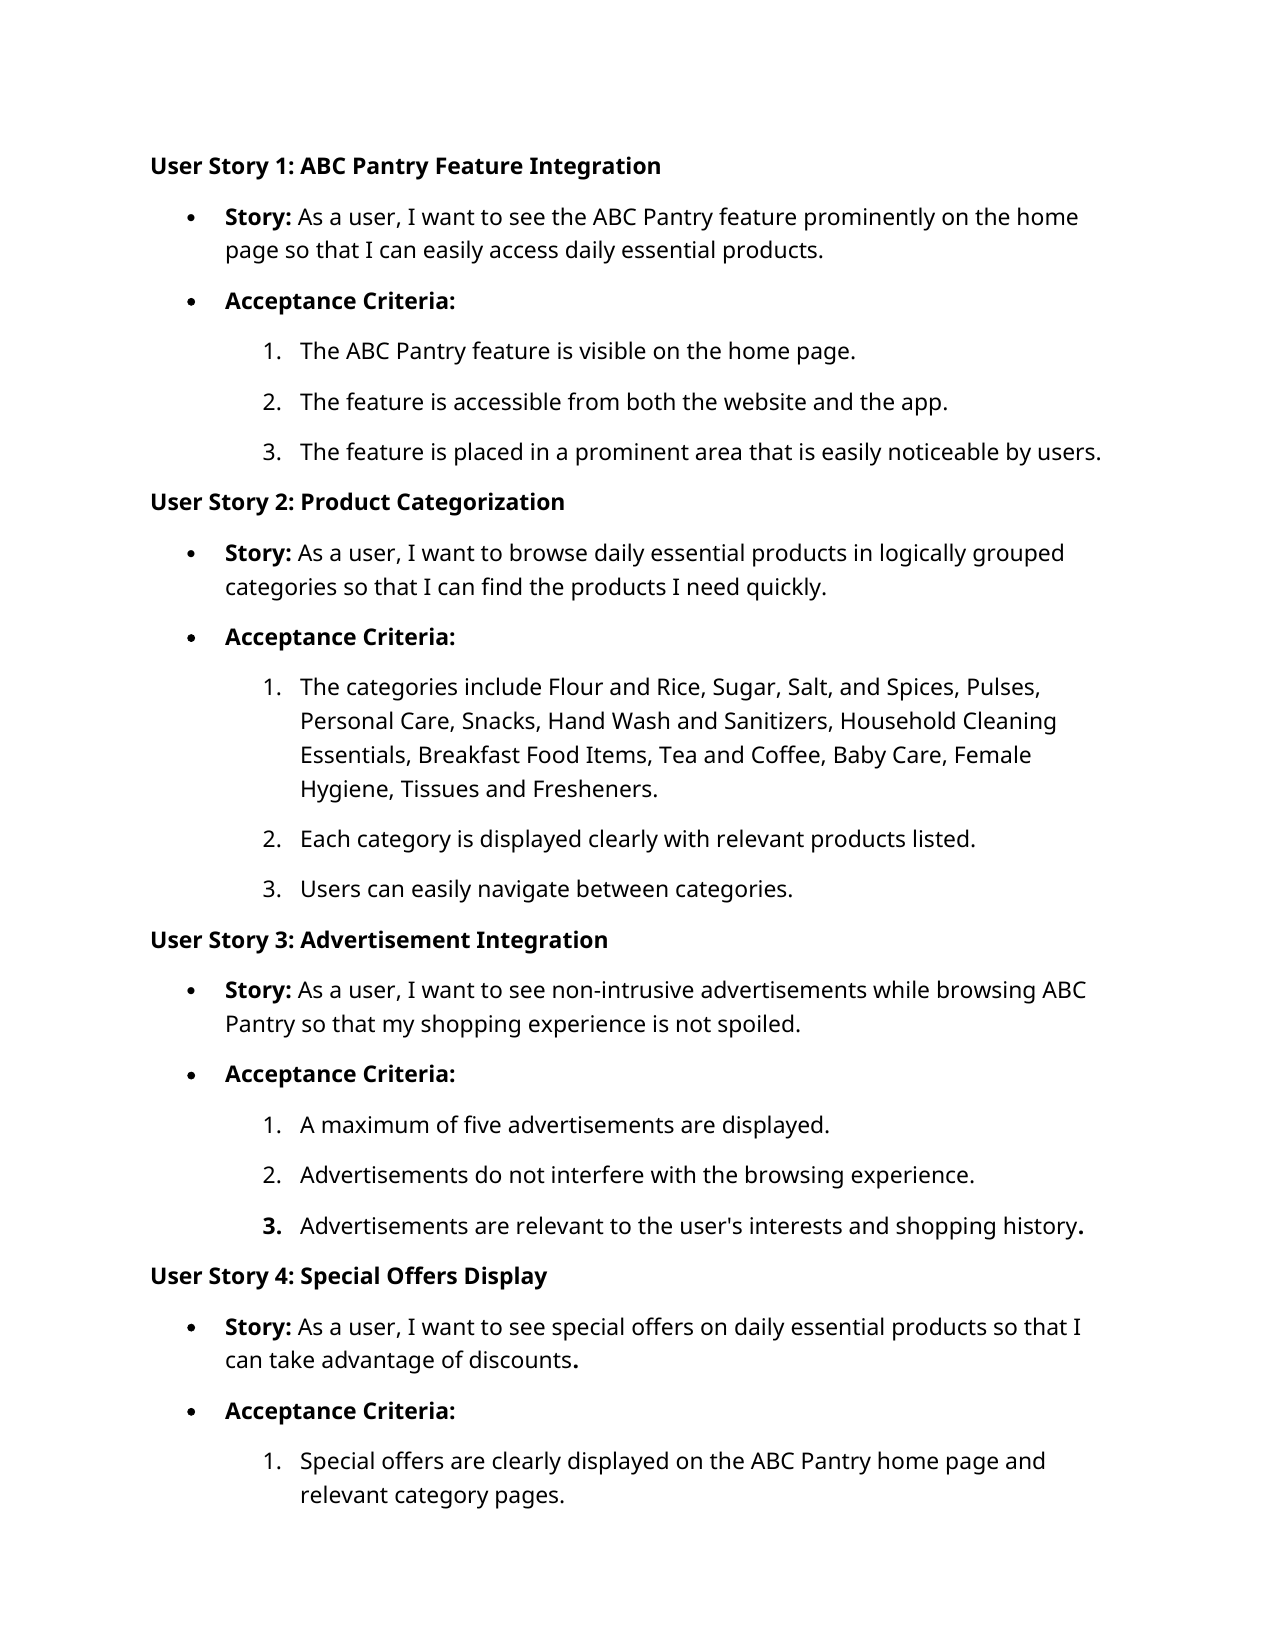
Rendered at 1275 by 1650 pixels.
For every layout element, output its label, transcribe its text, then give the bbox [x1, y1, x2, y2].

list Special offers are clearly displayed on the ABC Pantry home page and relevant category pages. [262, 1445, 1125, 1510]
list The feature is accessible from both the website and the app. [262, 385, 1125, 417]
list Each category is displayed clearly with relevant products listed. [262, 823, 1125, 854]
list Advertisements do not interfere with the browsing experience. [262, 1159, 1125, 1190]
list Acceptance Criteria: [187, 621, 1125, 652]
list Acceptance Criteria: [187, 284, 1125, 316]
list Acceptance Criteria: [187, 1394, 1125, 1426]
list Acceptance Criteria: [187, 1058, 1125, 1089]
list Advertisements are relevant to the user's interests and shopping history. [262, 1209, 1125, 1241]
list Story: As a user, I want to browse daily essential products in logically grouped categories so that I can find the products I need quickly. [187, 537, 1125, 602]
text User Story 1: ABC Pantry Feature Integration [150, 150, 1125, 181]
list Story: As a user, I want to see non-intrusive advertisements while browsing ABC Pantry so that my shopping experience is not spoiled. [187, 974, 1125, 1039]
list The ABC Pantry feature is visible on the home page. [262, 335, 1125, 366]
list Story: As a user, I want to see the ABC Pantry feature prominently on the home page so that I can easily access daily essential products. [187, 200, 1125, 265]
text User Story 4: Special Offers Display [150, 1260, 1125, 1291]
list The categories include Flour and Rice, Sugar, Salt, and Spices, Pulses, Personal Care, Snacks, Hand Wash and Sanitizers, Household Cleaning Essentials, Breakfast Food Items, Tea and Coffee, Baby Care, Female Hygiene, Tissues and Fresheners. [262, 671, 1125, 804]
text User Story 2: Product Categorization [150, 486, 1125, 517]
text User Story 3: Advertisement Integration [150, 924, 1125, 955]
list A maximum of five advertisements are displayed. [262, 1109, 1125, 1140]
list The feature is placed in a prominent area that is easily noticeable by users. [262, 436, 1125, 467]
list Story: As a user, I want to see special offers on daily essential products so that I can take advantage of discounts. [187, 1310, 1125, 1375]
list Users can easily navigate between categories. [262, 873, 1125, 904]
